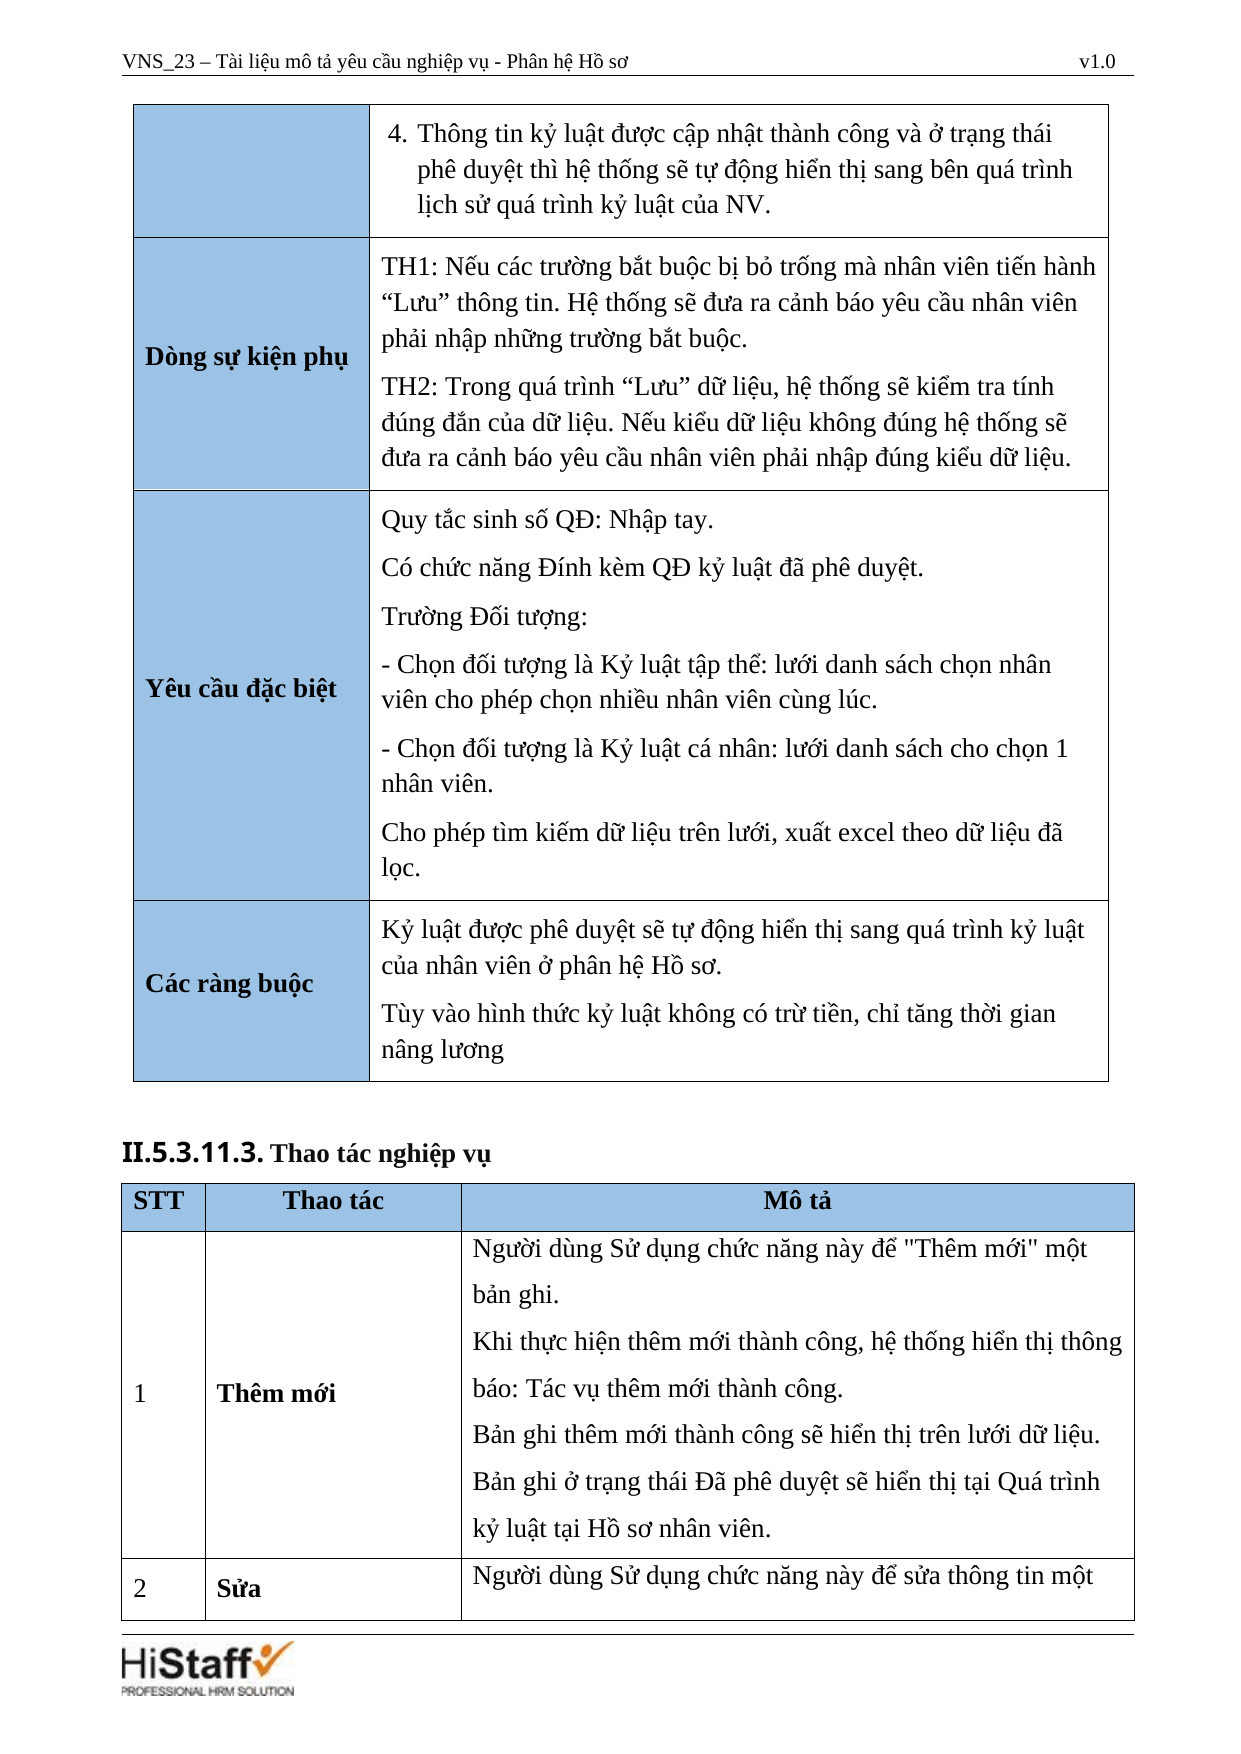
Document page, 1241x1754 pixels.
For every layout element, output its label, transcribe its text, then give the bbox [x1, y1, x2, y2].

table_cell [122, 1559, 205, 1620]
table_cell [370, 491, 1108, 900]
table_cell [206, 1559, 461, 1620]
subtitle Thao tác nghiệp vụ [122, 1132, 1134, 1170]
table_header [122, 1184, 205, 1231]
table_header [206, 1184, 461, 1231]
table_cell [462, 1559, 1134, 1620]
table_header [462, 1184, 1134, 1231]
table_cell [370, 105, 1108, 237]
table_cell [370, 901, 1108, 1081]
picture [121, 1641, 294, 1696]
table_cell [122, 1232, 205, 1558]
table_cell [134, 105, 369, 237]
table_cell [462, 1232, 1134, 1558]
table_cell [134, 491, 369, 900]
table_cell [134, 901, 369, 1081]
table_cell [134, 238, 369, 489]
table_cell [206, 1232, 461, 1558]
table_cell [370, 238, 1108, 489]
